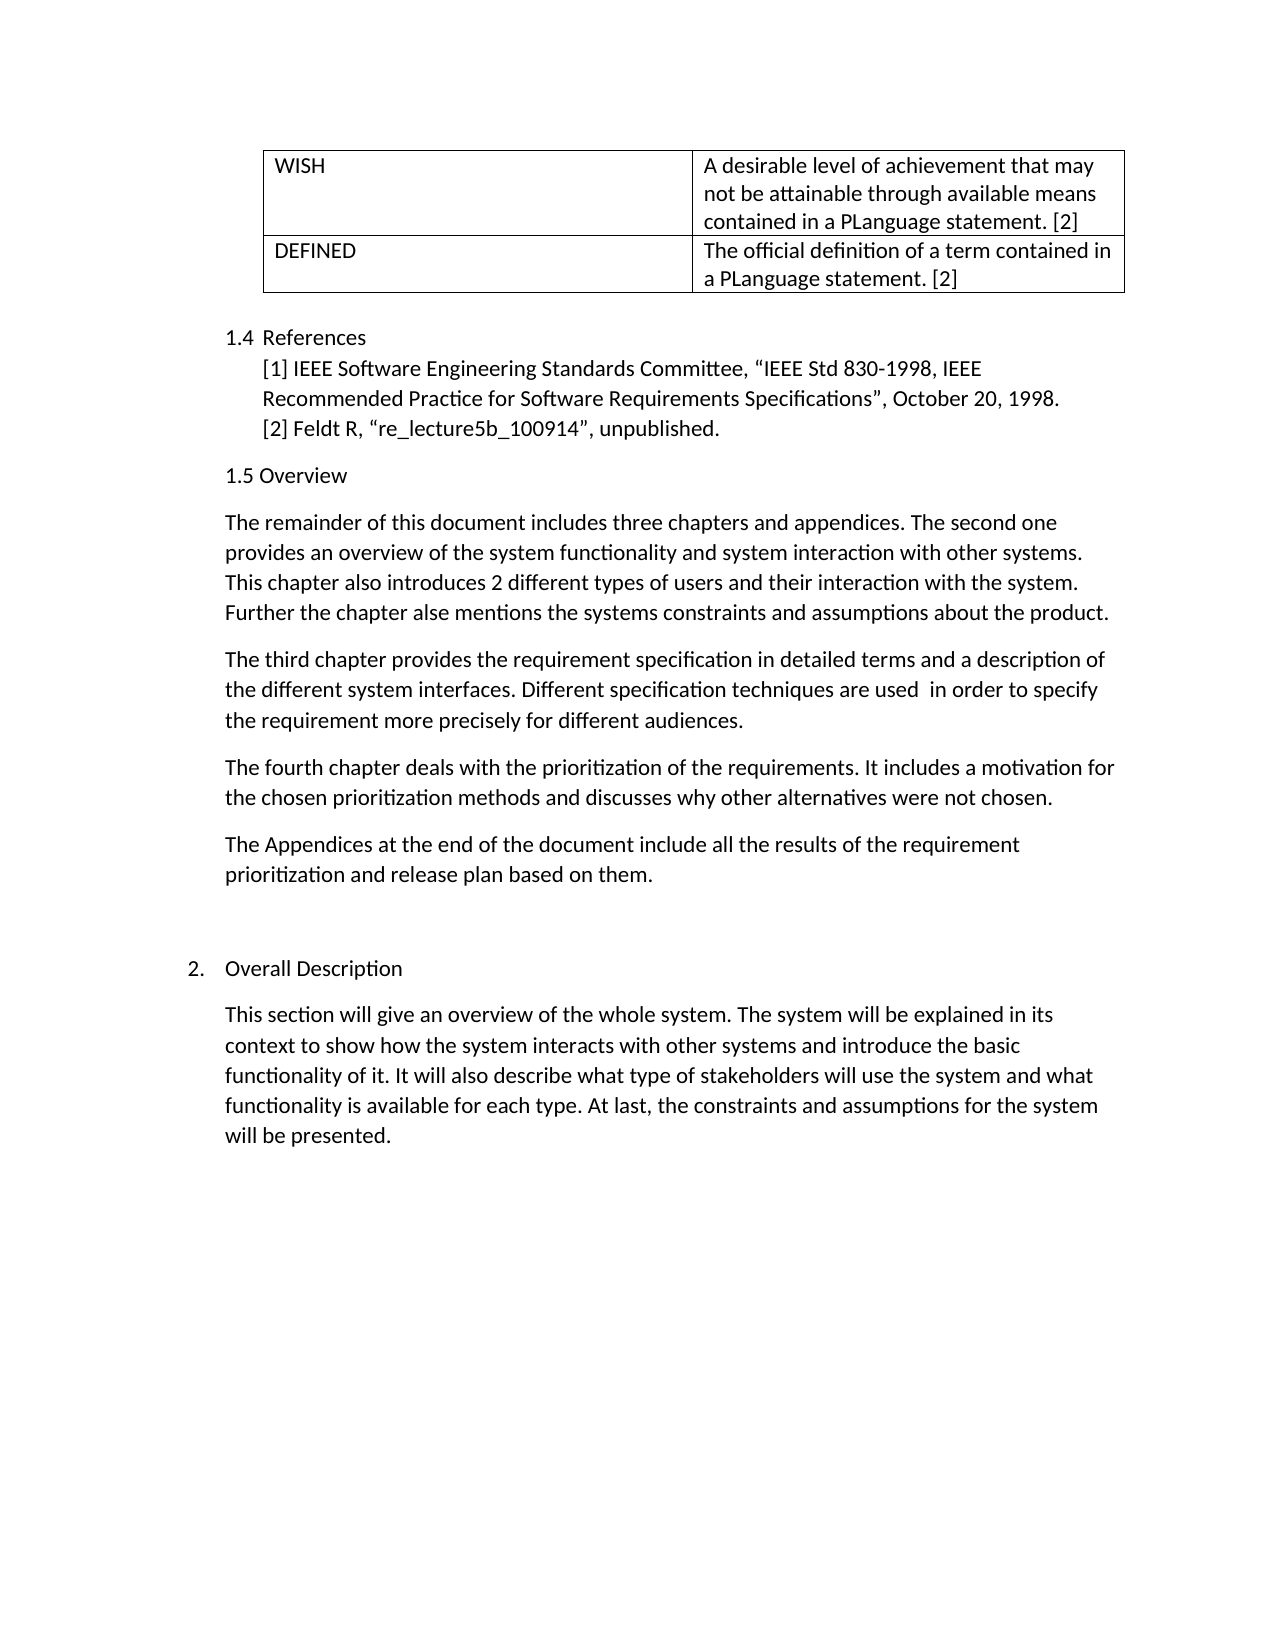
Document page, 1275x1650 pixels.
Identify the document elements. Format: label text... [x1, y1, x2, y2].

text The Appendices at the end of the document include all the results of the requirement prioritization and release plan based on them. [225, 830, 1125, 888]
list Overall Description [187, 954, 1125, 982]
list [1] IEEE Software Engineering Standards Committee, “IEEE Std 830-1998, IEEE Recommended Practice for Software Requirements Specifications”, October 20, 1998. [262, 354, 1125, 412]
text 1.5 Overview [150, 461, 1125, 489]
list References [225, 323, 1125, 351]
text The fourth chapter deals with the prioritization of the requirements. It includes a motivation for the chosen prioritization methods and discusses why other alternatives were not chosen. [225, 753, 1125, 811]
table_cell The official definition of a term contained in a PLanguage statement. [2] [693, 236, 1124, 292]
text This section will give an overview of the whole system. The system will be explained in its context to show how the system interacts with other systems and introduce the basic functionality of it. It will also describe what type of stakeholders will use the system and what functionality is available for each type. At last, the constraints and assumptions for the system will be presented. [225, 1001, 1125, 1149]
table_cell A desirable level of achievement that may not be attainable through available means contained in a PLanguage statement. [2] [693, 151, 1124, 235]
table_cell DEFINED [264, 236, 692, 292]
list [2] Feldt R, “re_lecture5b_100914”, unpublished. [262, 414, 1125, 442]
table_cell WISH [264, 151, 692, 235]
text The remainder of this document includes three chapters and appendices. The second one provides an overview of the system functionality and system interaction with other systems. This chapter also introduces 2 different types of users and their interaction with the system. Further the chapter alse mentions the systems constraints and assumptions about the product. [225, 508, 1125, 626]
text The third chapter provides the requirement specification in detailed terms and a description of the different system interfaces. Different specification techniques are used in order to specify the requirement more precisely for different audiences. [225, 645, 1125, 734]
